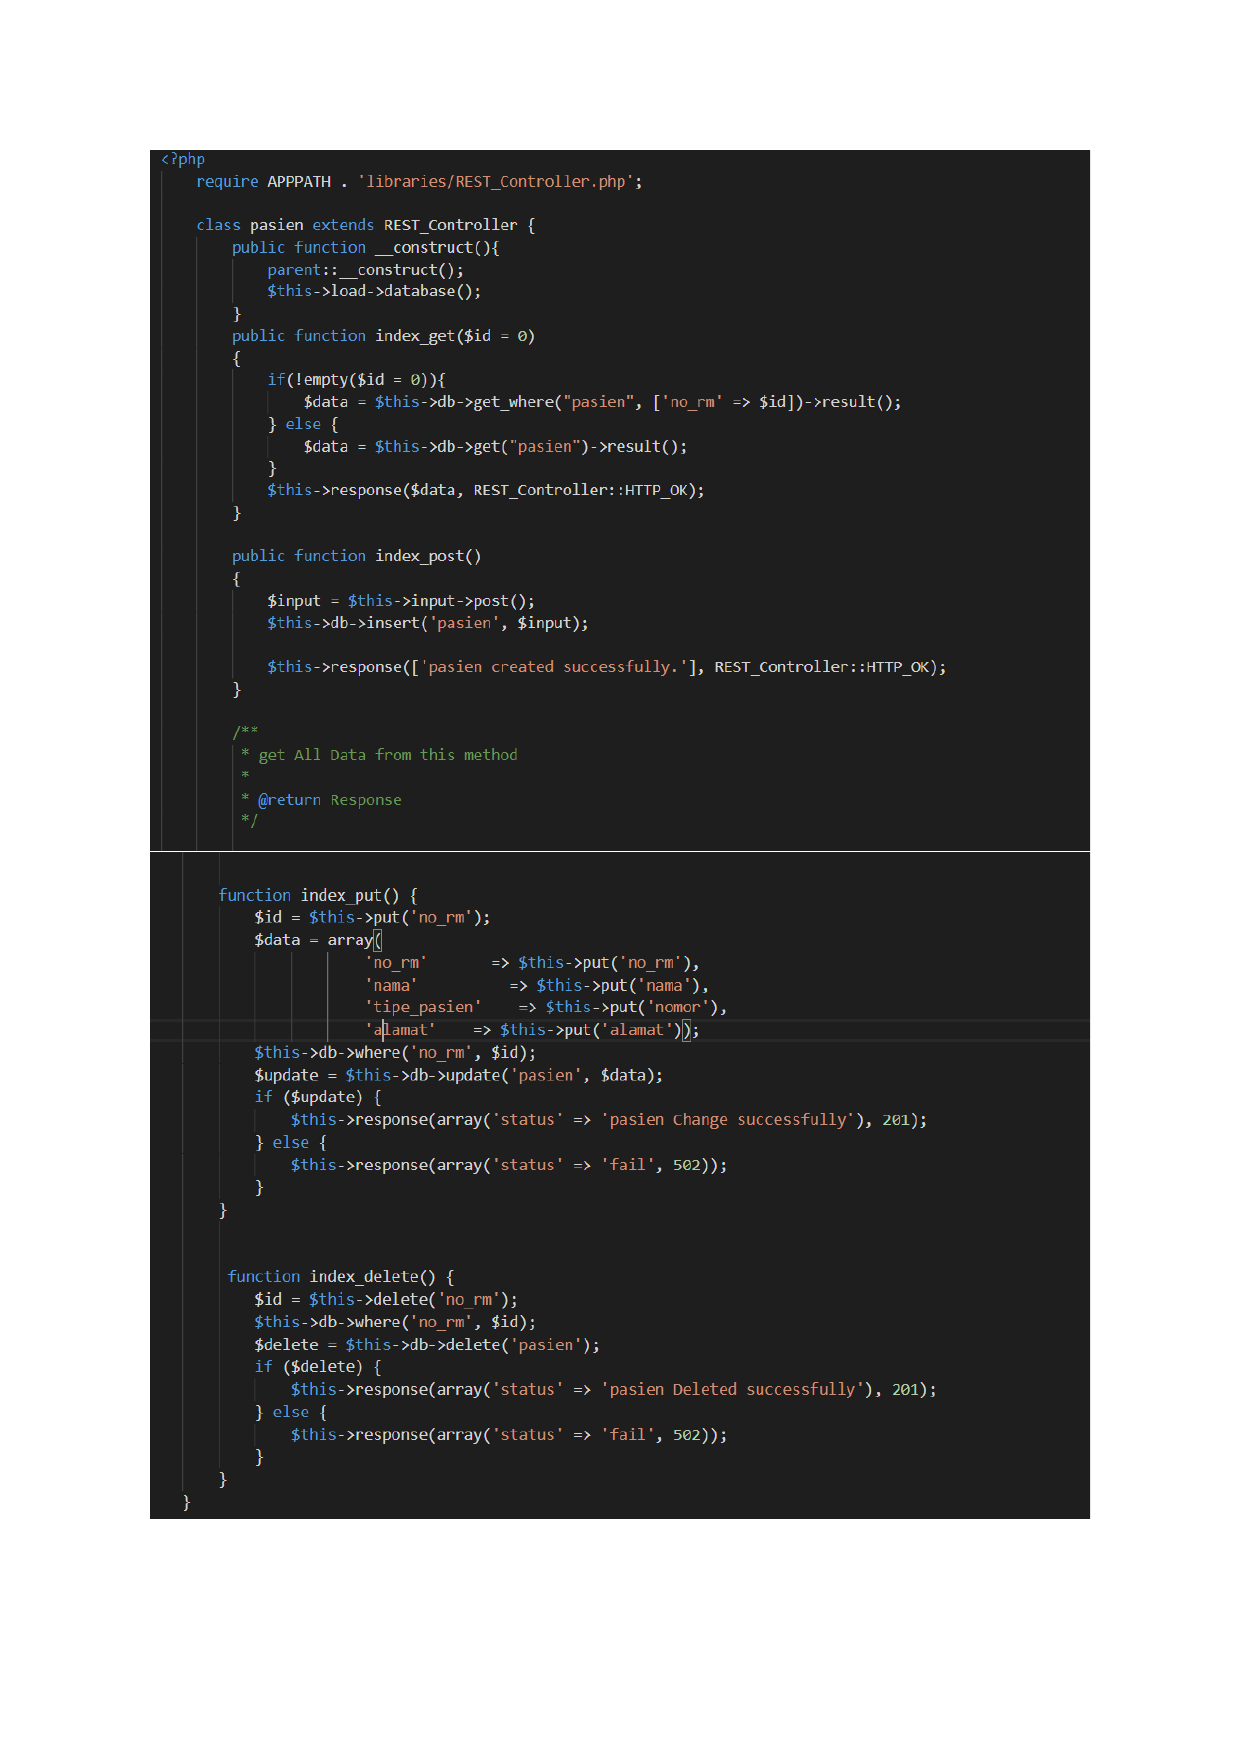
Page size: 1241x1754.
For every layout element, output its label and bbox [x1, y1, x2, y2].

picture [150, 150, 1091, 851]
picture [150, 852, 1091, 1519]
